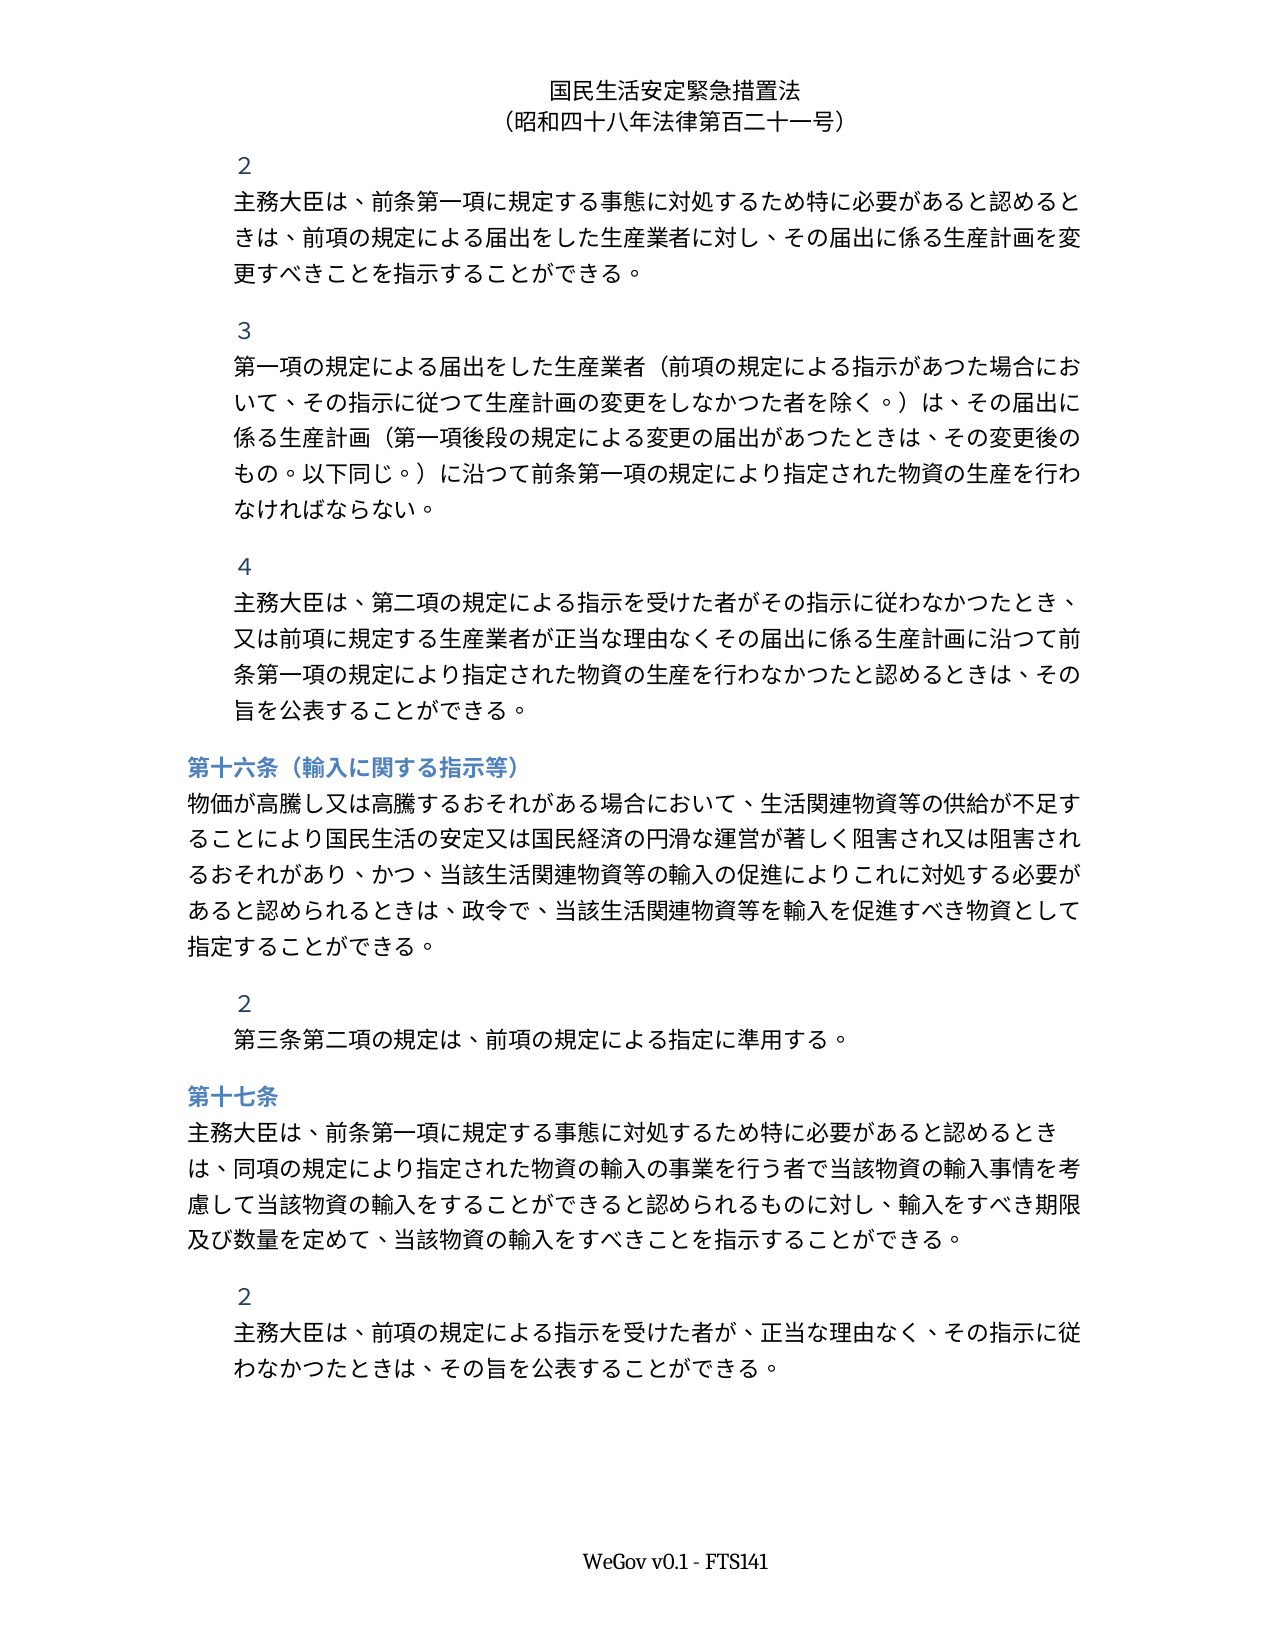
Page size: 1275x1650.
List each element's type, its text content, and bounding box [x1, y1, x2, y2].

subtitle ２ [233, 988, 1087, 1019]
text 主務大臣は、前条第一項に規定する事態に対処するため特に必要があると認めるときは、前項の規定による届出をした生産業者に対し、その届出に係る生産計画を変更すべきことを指示することができる。 [233, 186, 1087, 289]
subtitle ２ [233, 150, 1087, 181]
subtitle ４ [233, 551, 1087, 582]
text 第三条第二項の規定は、前項の規定による指定に準用する。 [233, 1024, 1087, 1055]
subtitle 第十六条（輸入に関する指示等） [187, 752, 1087, 783]
text 第一項の規定による届出をした生産業者（前項の規定による指示があつた場合において、その指示に従つて生産計画の変更をしなかつた者を除く。）は、その届出に係る生産計画（第一項後段の規定による変更の届出があつたときは、その変更後のもの。以下同じ。）に沿つて前条第一項の規定により指定された物資の生産を行わなければならない。 [233, 351, 1087, 526]
text 主務大臣は、前項の規定による指示を受けた者が、正当な理由なく、その指示に従わなかつたときは、その旨を公表することができる。 [233, 1317, 1087, 1384]
subtitle ３ [233, 314, 1087, 346]
text 主務大臣は、第二項の規定による指示を受けた者がその指示に従わなかつたとき、又は前項に規定する生産業者が正当な理由なくその届出に係る生産計画に沿つて前条第一項の規定により指定された物資の生産を行わなかつたと認めるときは、その旨を公表することができる。 [233, 587, 1087, 726]
subtitle 第十七条 [187, 1081, 1087, 1112]
text 物価が高騰し又は高騰するおそれがある場合において、生活関連物資等の供給が不足することにより国民生活の安定又は国民経済の円滑な運営が著しく阻害され又は阻害されるおそれがあり、かつ、当該生活関連物資等の輸入の促進によりこれに対処する必要があると認められるときは、政令で、当該生活関連物資等を輸入を促進すべき物資として指定することができる。 [187, 787, 1087, 962]
subtitle ２ [233, 1281, 1087, 1312]
